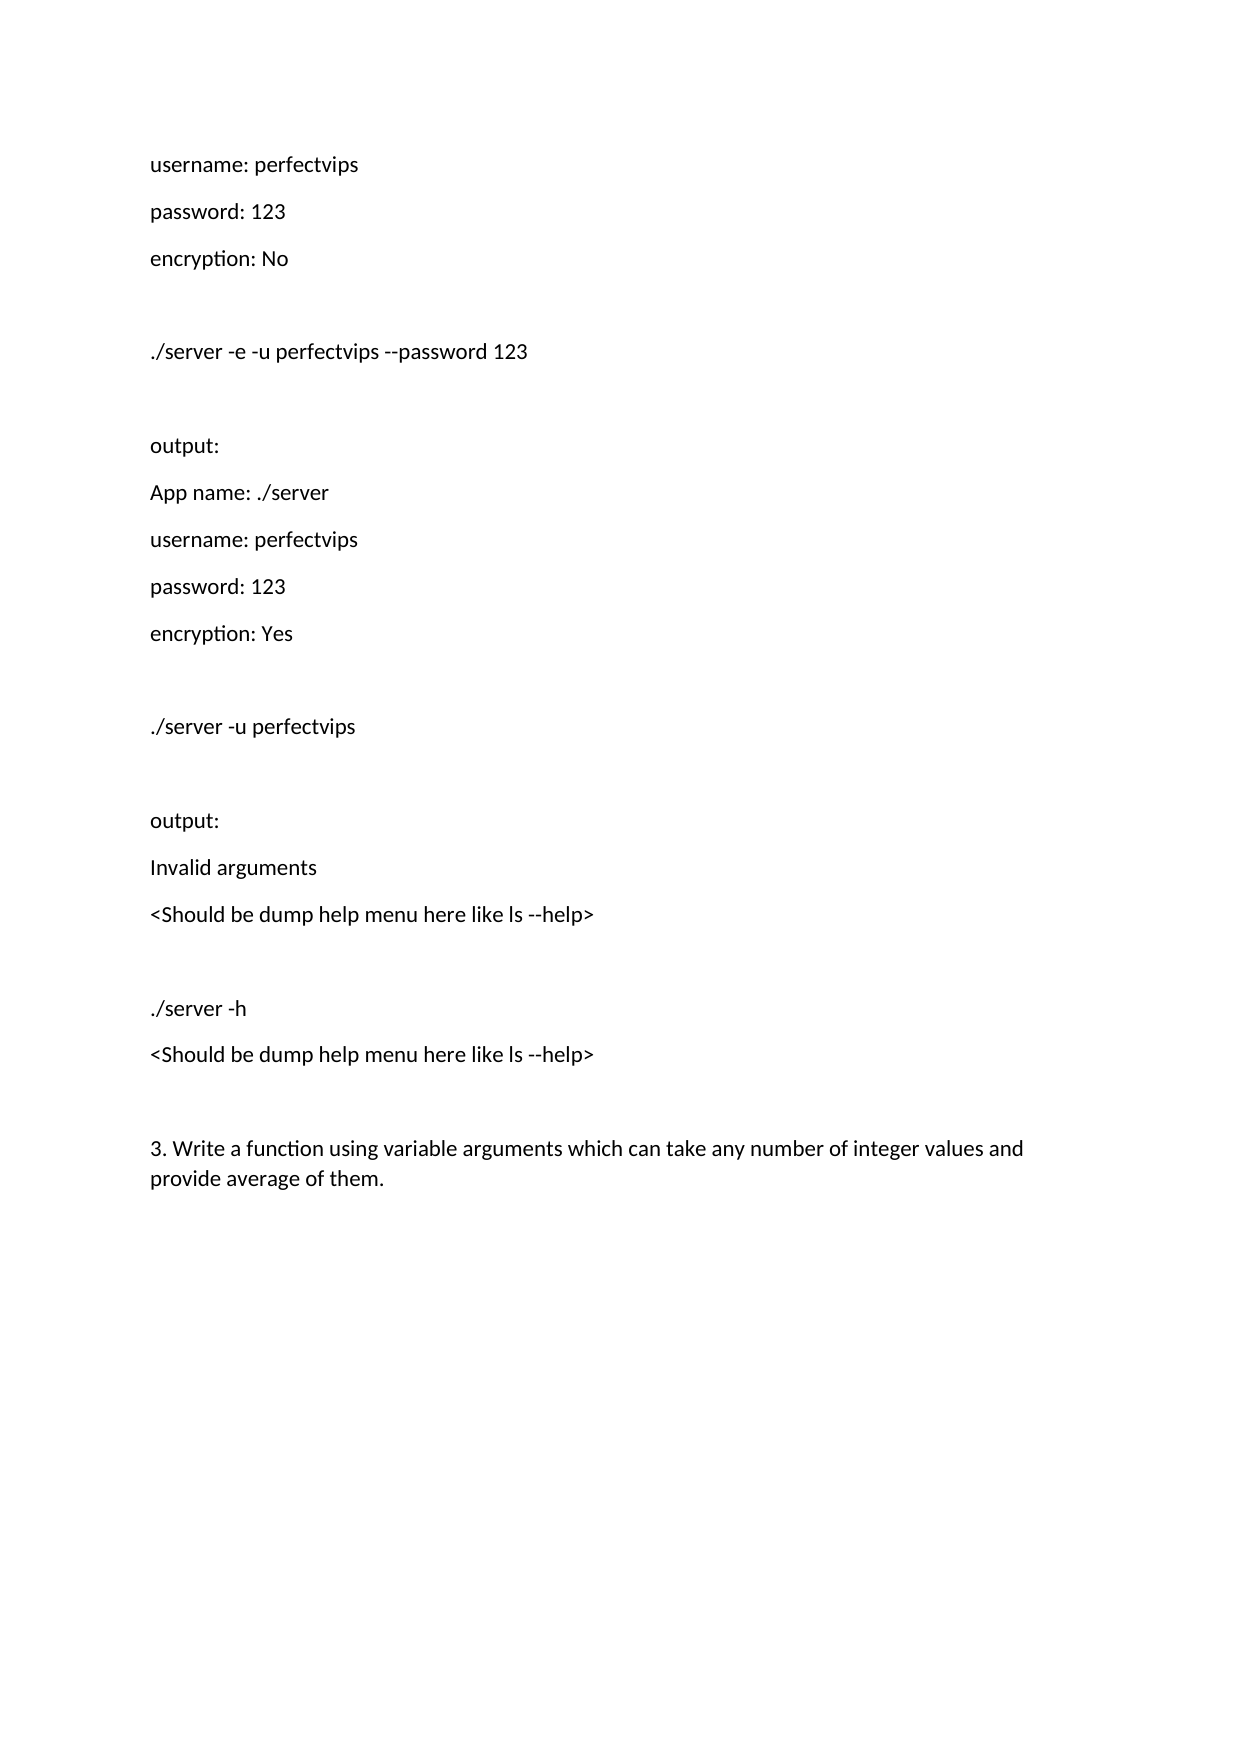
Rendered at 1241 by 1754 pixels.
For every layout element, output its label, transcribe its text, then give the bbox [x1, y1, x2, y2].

text encryption: Yes [150, 619, 1090, 647]
text App name: ./server [150, 478, 1090, 506]
text ./server -h [150, 994, 1090, 1022]
text ./server -e -u perfectvips --password 123 [150, 337, 1090, 366]
text output: [150, 431, 1090, 459]
text username: perfectvips [150, 150, 1090, 178]
text ./server -u perfectvips [150, 712, 1090, 741]
text username: perfectvips [150, 525, 1090, 553]
text password: 123 [150, 197, 1090, 225]
text <Should be dump help menu here like ls --help> [150, 900, 1090, 928]
text 3. Write a function using variable arguments which can take any number of integer values and provide average of them. [150, 1134, 1090, 1193]
text encryption: No [150, 244, 1090, 272]
text Invalid arguments [150, 853, 1090, 881]
text output: [150, 806, 1090, 834]
text <Should be dump help menu here like ls --help> [150, 1041, 1090, 1069]
text password: 123 [150, 572, 1090, 600]
